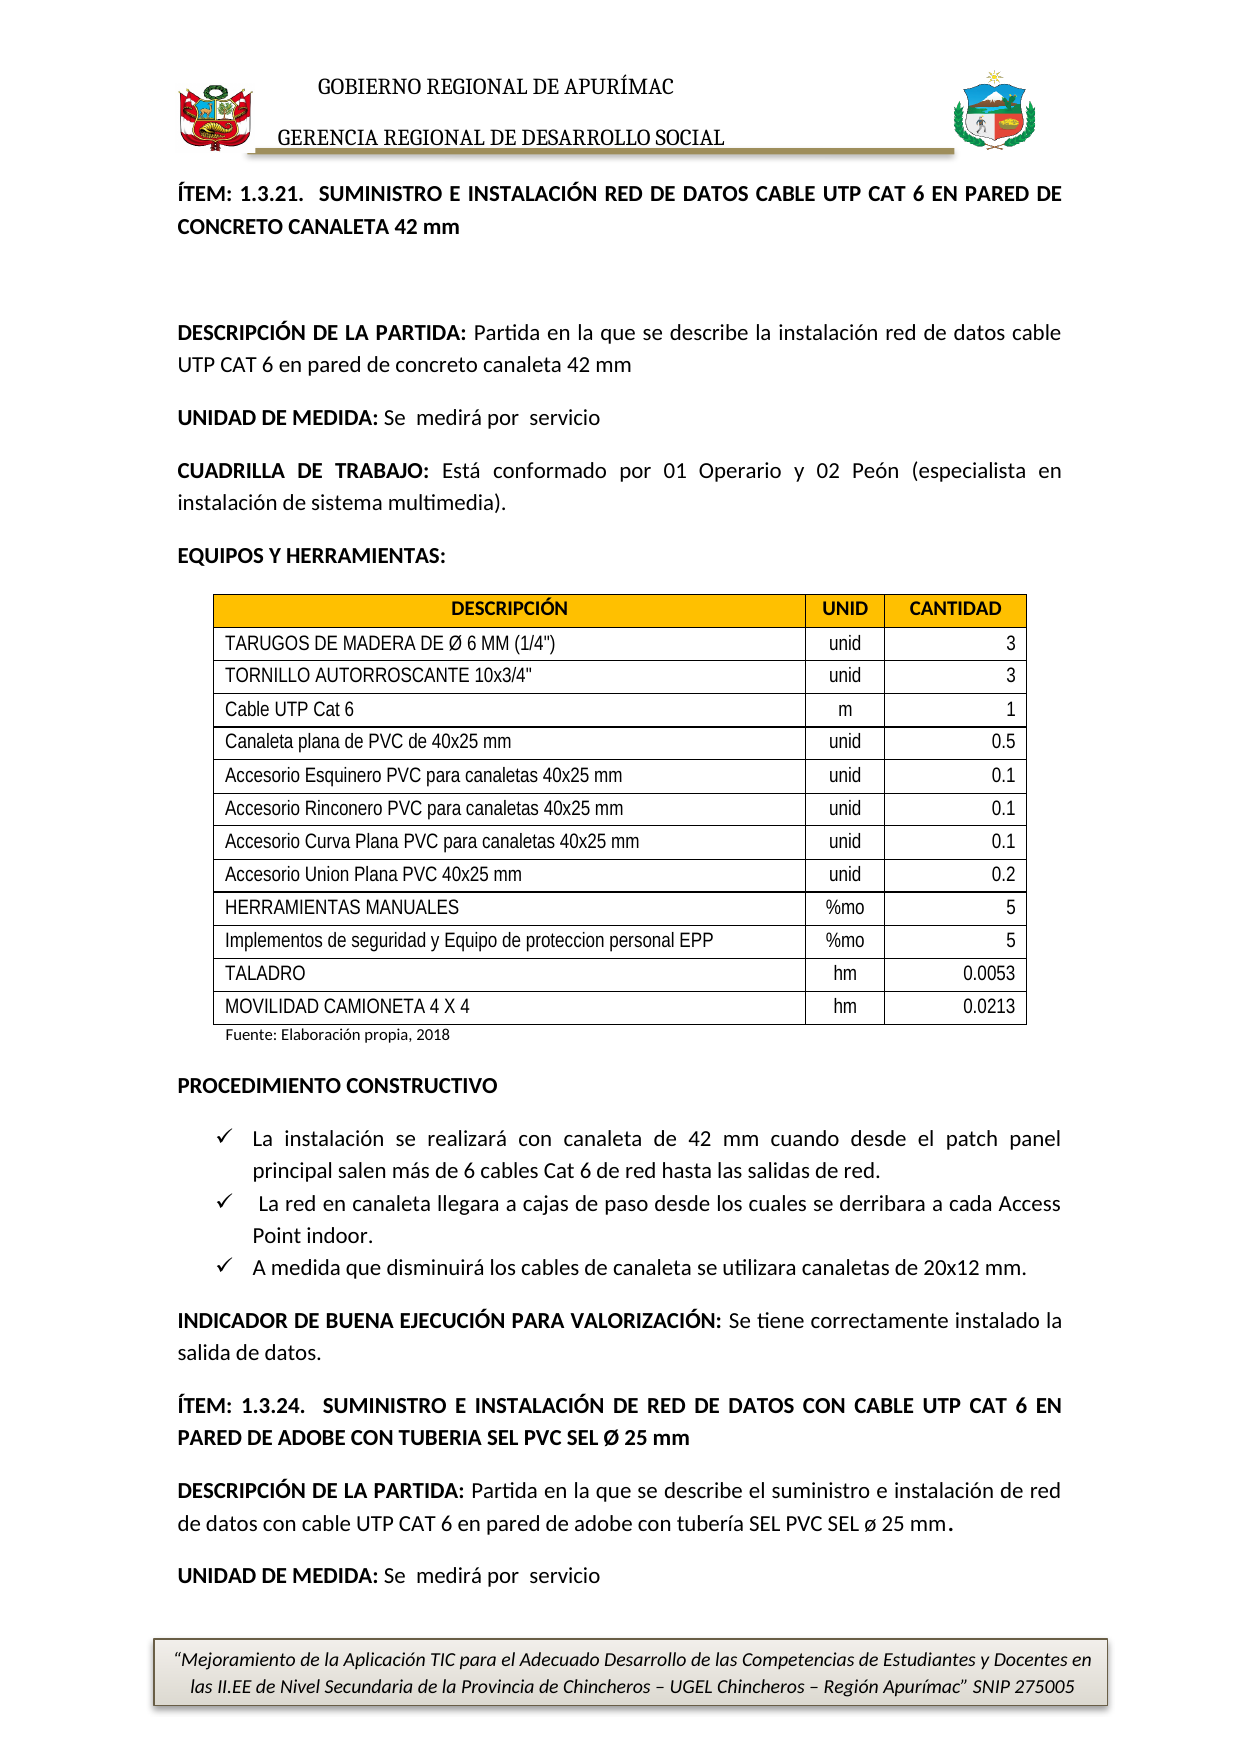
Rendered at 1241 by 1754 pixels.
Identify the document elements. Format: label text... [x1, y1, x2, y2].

table_cell 3 [885, 661, 1026, 693]
table_cell TARUGOS DE MADERA DE Ø 6 MM (1/4") [214, 628, 805, 660]
table_header UNID [806, 595, 884, 627]
text INDICADOR DE BUENA EJECUCIÓN PARA VALORIZACIÓN: Se tiene correctamente instalado la salida de datos. [177, 1306, 1063, 1366]
picture [174, 83, 256, 153]
table_cell 5 [885, 926, 1026, 957]
table_cell 0.1 [885, 794, 1026, 825]
table_cell 5 [885, 893, 1026, 924]
table_header CANTIDAD [885, 595, 1026, 627]
table_cell TALADRO [214, 959, 805, 991]
text ÍTEM: 1.3.21. SUMINISTRO E INSTALACIÓN RED DE DATOS CABLE UTP CAT 6 EN PARED DE CONCRETO CANALETA 42 mm [177, 179, 1063, 240]
table_cell 0.1 [885, 826, 1026, 858]
text PROCEDIMIENTO CONSTRUCTIVO [177, 1071, 1063, 1099]
text ÍTEM: 1.3.24. SUMINISTRO E INSTALACIÓN DE RED DE DATOS CON CABLE UTP CAT 6 EN PARED DE ADOBE CON TUBERIA SEL PVC SEL Ø 25 mm [177, 1391, 1063, 1451]
table_cell MOVILIDAD CAMIONETA 4 X 4 [214, 992, 805, 1023]
table_cell 0.5 [885, 728, 1026, 759]
table_cell hm [806, 992, 884, 1023]
text CUADRILLA DE TRABAJO: Está conformado por 01 Operario y 02 Peón (especialista en instalación de sistema multimedia). [177, 456, 1063, 516]
picture [953, 70, 1036, 150]
table_cell Cable UTP Cat 6 [214, 694, 805, 726]
list La instalación se realizará con canaleta de 42 mm cuando desde el patch panel principal salen más de 6 cables Cat 6 de red hasta las salidas de red. [215, 1124, 1063, 1184]
list La red en canaleta llegara a cajas de paso desde los cuales se derribara a cada Access Point indoor. [215, 1189, 1063, 1249]
table_cell HERRAMIENTAS MANUALES [214, 893, 805, 924]
table_cell 0.1 [885, 760, 1026, 792]
text EQUIPOS Y HERRAMIENTAS: [177, 541, 1063, 569]
table_cell 0.0213 [885, 992, 1026, 1023]
text UNIDAD DE MEDIDA: Se medirá por servicio [177, 403, 1063, 431]
table_cell Accesorio Rinconero PVC para canaletas 40x25 mm [214, 794, 805, 825]
table_cell unid [806, 860, 884, 891]
table_cell hm [806, 959, 884, 991]
text Fuente: Elaboración propia, 2018 [222, 1024, 1063, 1045]
table_cell %mo [806, 926, 884, 957]
table_cell TORNILLO AUTORROSCANTE 10x3/4" [214, 661, 805, 693]
table_cell 0.2 [885, 860, 1026, 891]
list A medida que disminuirá los cables de canaleta se utilizara canaletas de 20x12 mm. [215, 1253, 1063, 1281]
table_cell unid [806, 794, 884, 825]
table_cell %mo [806, 893, 884, 924]
table_cell 1 [885, 694, 1026, 726]
table_cell unid [806, 628, 884, 660]
table_header DESCRIPCIÓN [214, 595, 805, 627]
table_cell m [806, 694, 884, 726]
table_cell unid [806, 728, 884, 759]
text DESCRIPCIÓN DE LA PARTIDA: Partida en la que se describe el suministro e instalación de red de datos con cable UTP CAT 6 en pared de adobe con tubería SEL PVC SEL ø 25 mm. [177, 1476, 1063, 1537]
table_cell unid [806, 661, 884, 693]
table_cell unid [806, 760, 884, 792]
text DESCRIPCIÓN DE LA PARTIDA: Partida en la que se describe la instalación red de datos cable UTP CAT 6 en pared de concreto canaleta 42 mm [177, 318, 1063, 378]
table_cell Implementos de seguridad y Equipo de proteccion personal EPP [214, 926, 805, 957]
table_cell unid [806, 826, 884, 858]
table_cell Accesorio Esquinero PVC para canaletas 40x25 mm [214, 760, 805, 792]
table_cell 3 [885, 628, 1026, 660]
table_cell 0.0053 [885, 959, 1026, 991]
table_cell Accesorio Curva Plana PVC para canaletas 40x25 mm [214, 826, 805, 858]
text UNIDAD DE MEDIDA: Se medirá por servicio [177, 1562, 1063, 1590]
table_cell Canaleta plana de PVC de 40x25 mm [214, 728, 805, 759]
table_cell Accesorio Union Plana PVC 40x25 mm [214, 860, 805, 891]
